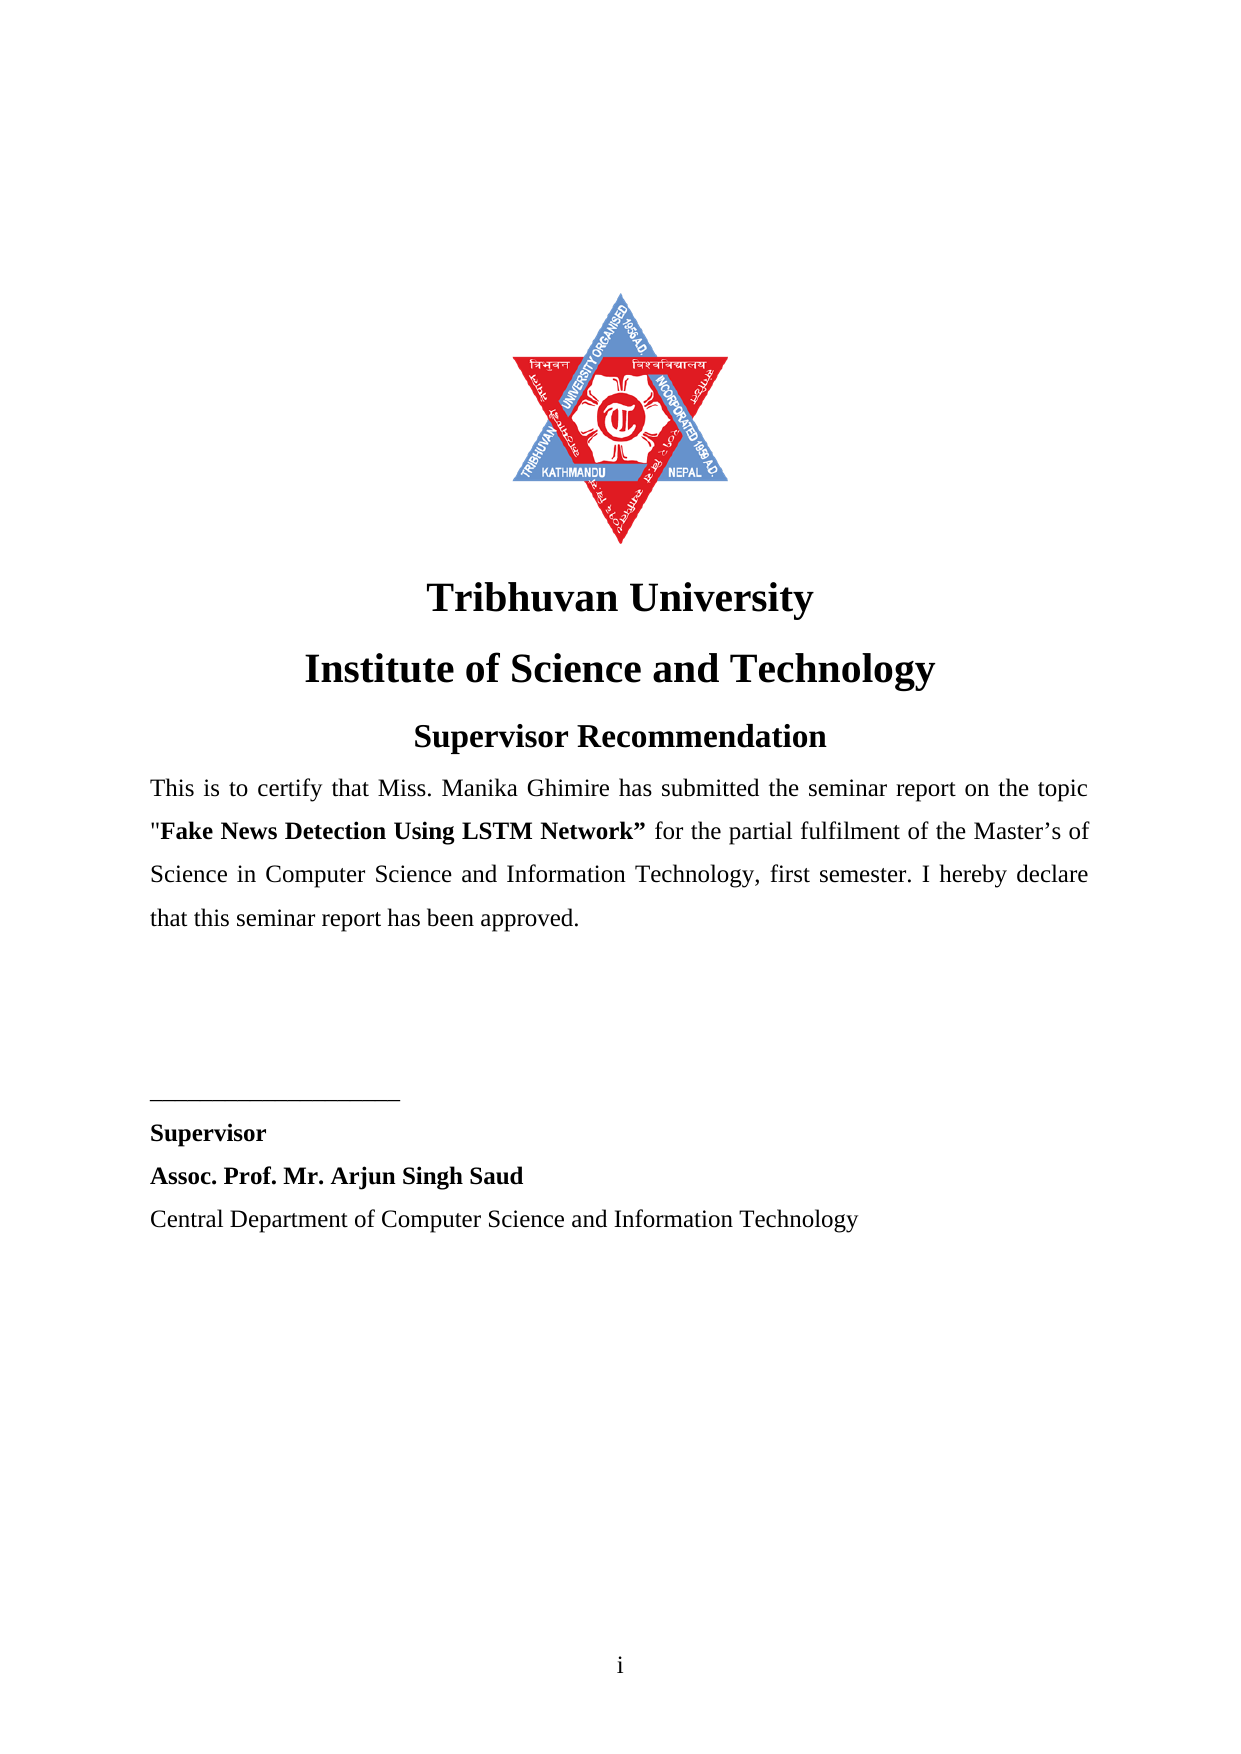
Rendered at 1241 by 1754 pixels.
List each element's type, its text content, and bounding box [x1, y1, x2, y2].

text Assoc. Prof. Mr. Arjun Singh Saud [150, 1161, 1090, 1190]
text Tribhuvan University [150, 572, 1090, 620]
text Institute of Science and Technology [150, 644, 1090, 692]
picture [512, 293, 728, 544]
text Supervisor Recommendation [150, 716, 1090, 754]
text Supervisor [150, 1118, 1090, 1147]
text This is to certify that Miss. Manika Ghimire has submitted the seminar report on the topic "Fake News Detection Using LSTM Network” for the partial fulfilment of the Master’s of Science in Computer Science and Information Technology, first semester. I hereby declare that this seminar report has been approved. [150, 773, 1090, 931]
text Central Department of Computer Science and Information Technology [150, 1204, 1090, 1233]
text ____________________ [150, 1075, 1090, 1104]
